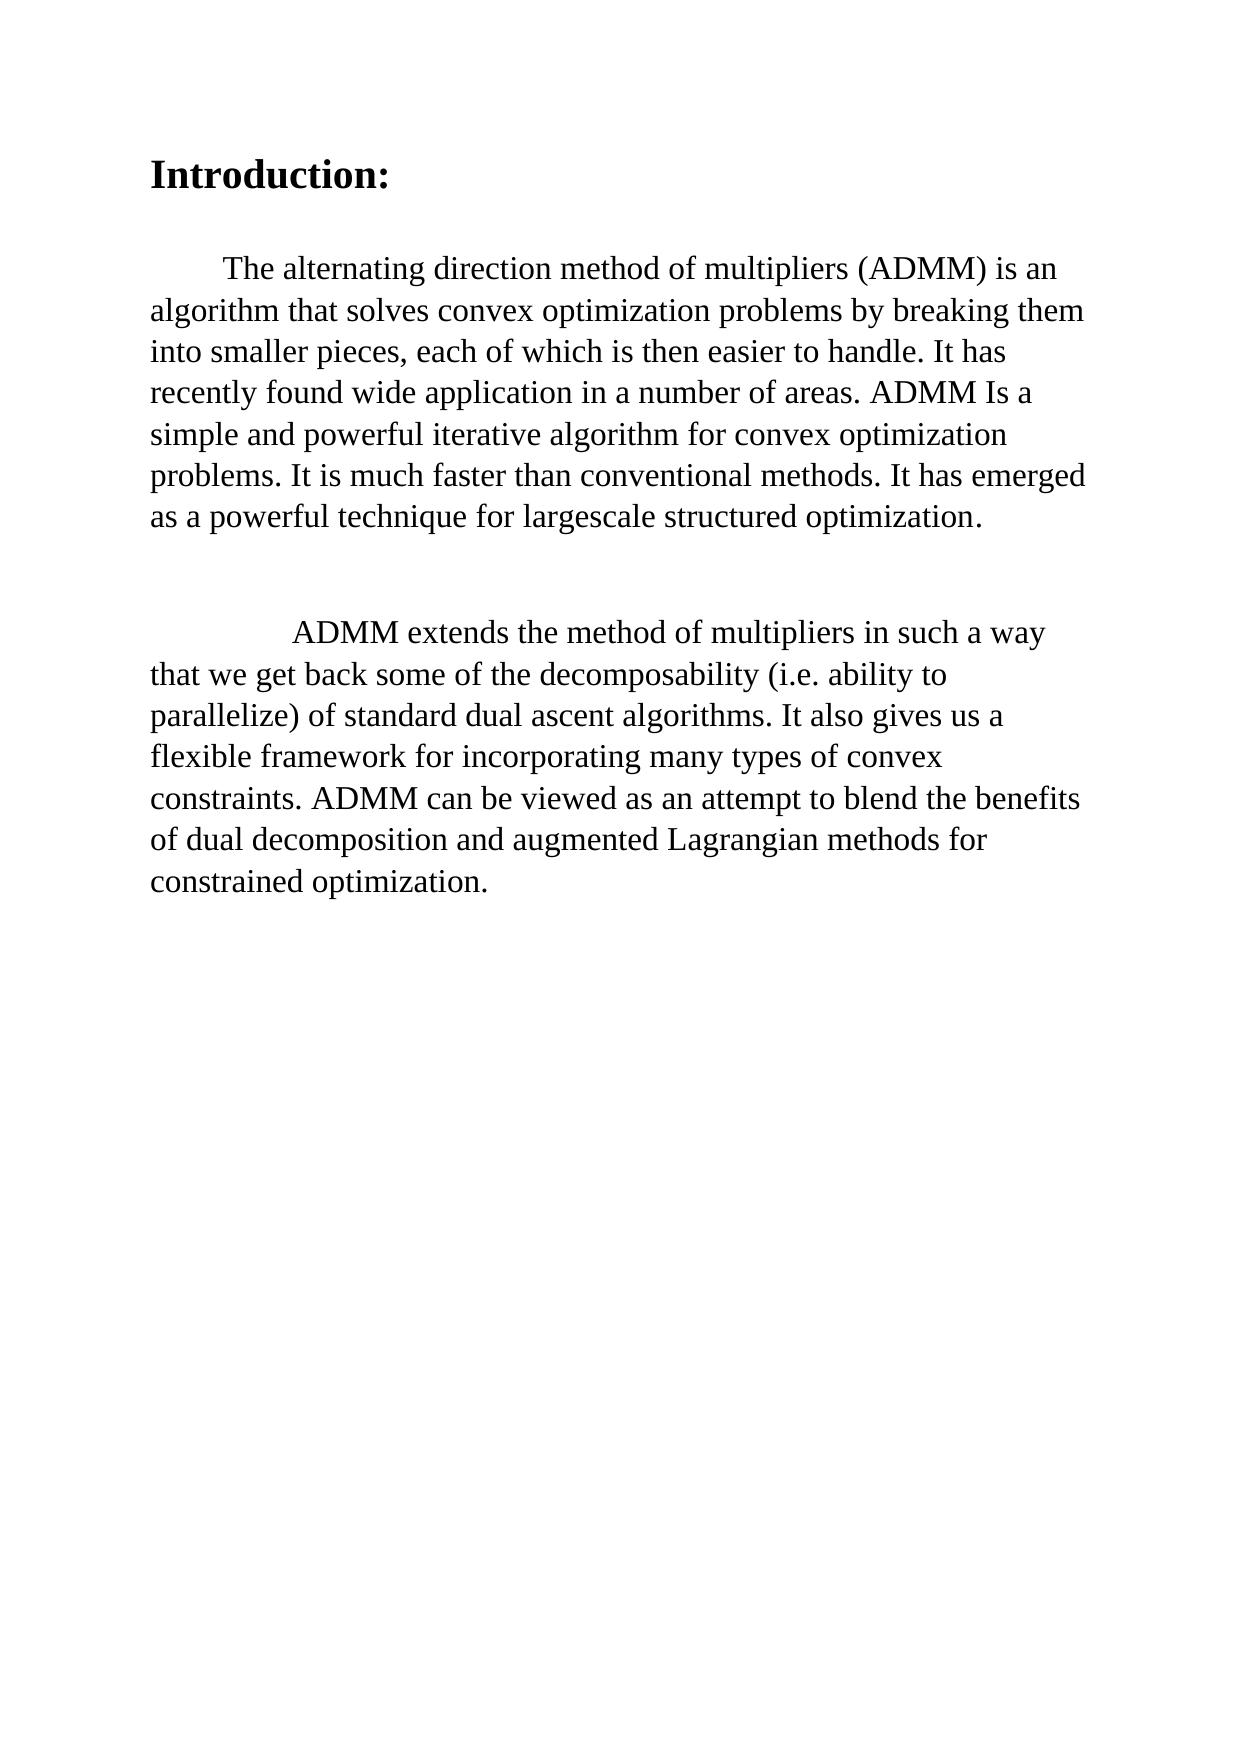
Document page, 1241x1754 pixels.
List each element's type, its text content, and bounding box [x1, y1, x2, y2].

subtitle Introduction: [150, 150, 1090, 198]
text The alternating direction method of multipliers (ADMM) is an algorithm that solves convex optimization problems by breaking them into smaller pieces, each of which is then easier to handle. It has recently found wide application in a number of areas. ADMM Is a simple and powerful iterative algorithm for convex optimization problems. It is much faster than conventional methods. It has emerged as a powerful technique for largescale structured optimization. [150, 248, 1090, 535]
text ADMM extends the method of multipliers in such a way that we get back some of the decomposability (i.e. ability to parallelize) of standard dual ascent algorithms. It also gives us a flexible framework for incorporating many types of convex constraints. ADMM can be viewed as an attempt to blend the benefits of dual decomposition and augmented Lagrangian methods for constrained optimization. [150, 613, 1090, 899]
